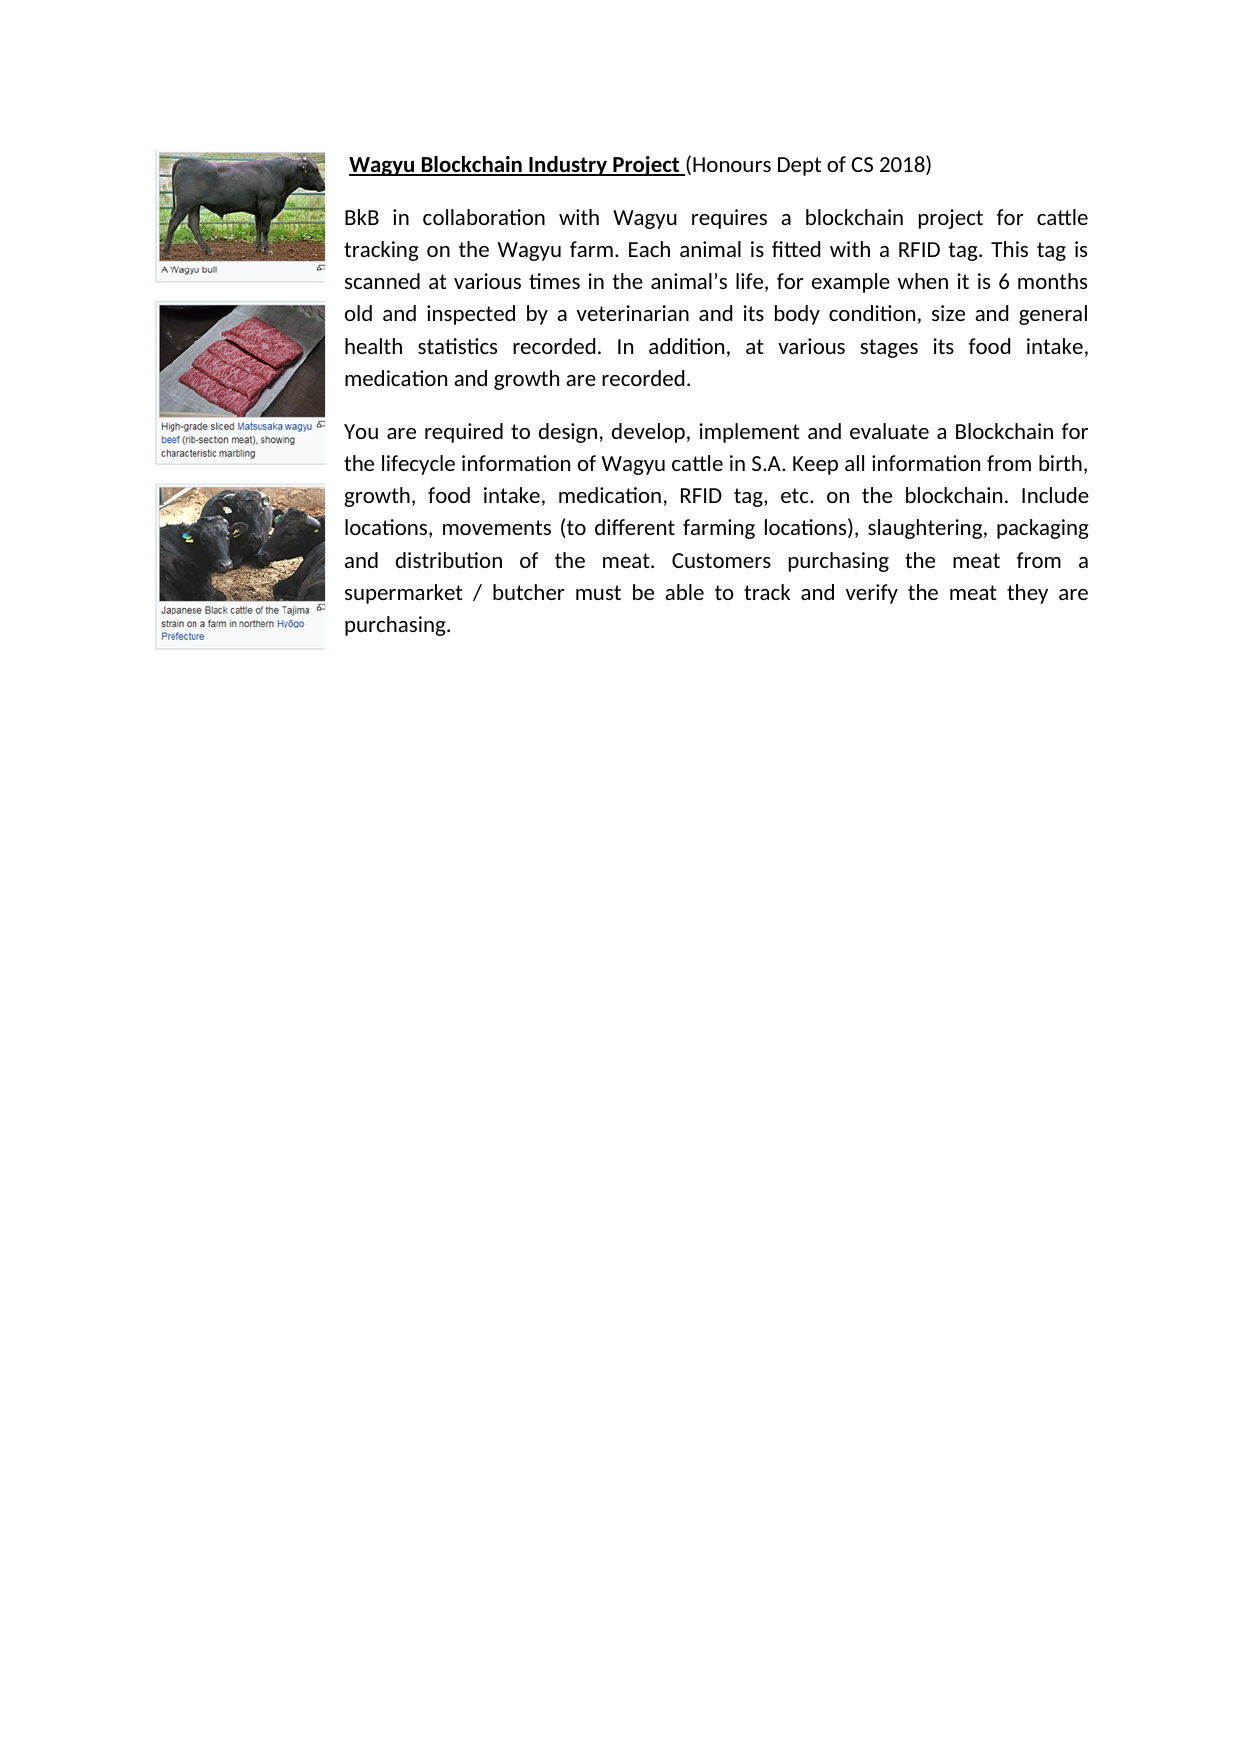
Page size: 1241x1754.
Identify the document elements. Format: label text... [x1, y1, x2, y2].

text BkB in collaboration with Wagyu requires a blockchain project for cattle tracking on the Wagyu farm. Each animal is fitted with a RFID tag. This tag is scanned at various times in the animal’s life, for example when it is 6 months old and inspected by a veterinarian and its body condition, size and general health statistics recorded. In addition, at various stages its food intake, medication and growth are recorded. [325, 203, 1090, 392]
text Wagyu Blockchain Industry Project (Honours Dept of CS 2018) [325, 150, 1090, 178]
picture [150, 150, 325, 647]
text You are required to design, develop, implement and evaluate a Blockchain for the lifecycle information of Wagyu cattle in S.A. Keep all information from birth, growth, food intake, medication, RFID tag, etc. on the blockchain. Include locations, movements (to different farming locations), slaughtering, packaging and distribution of the meat. Customers purchasing the meat from a supermarket / butcher must be able to track and verify the meat they are purchasing. [325, 417, 1090, 638]
